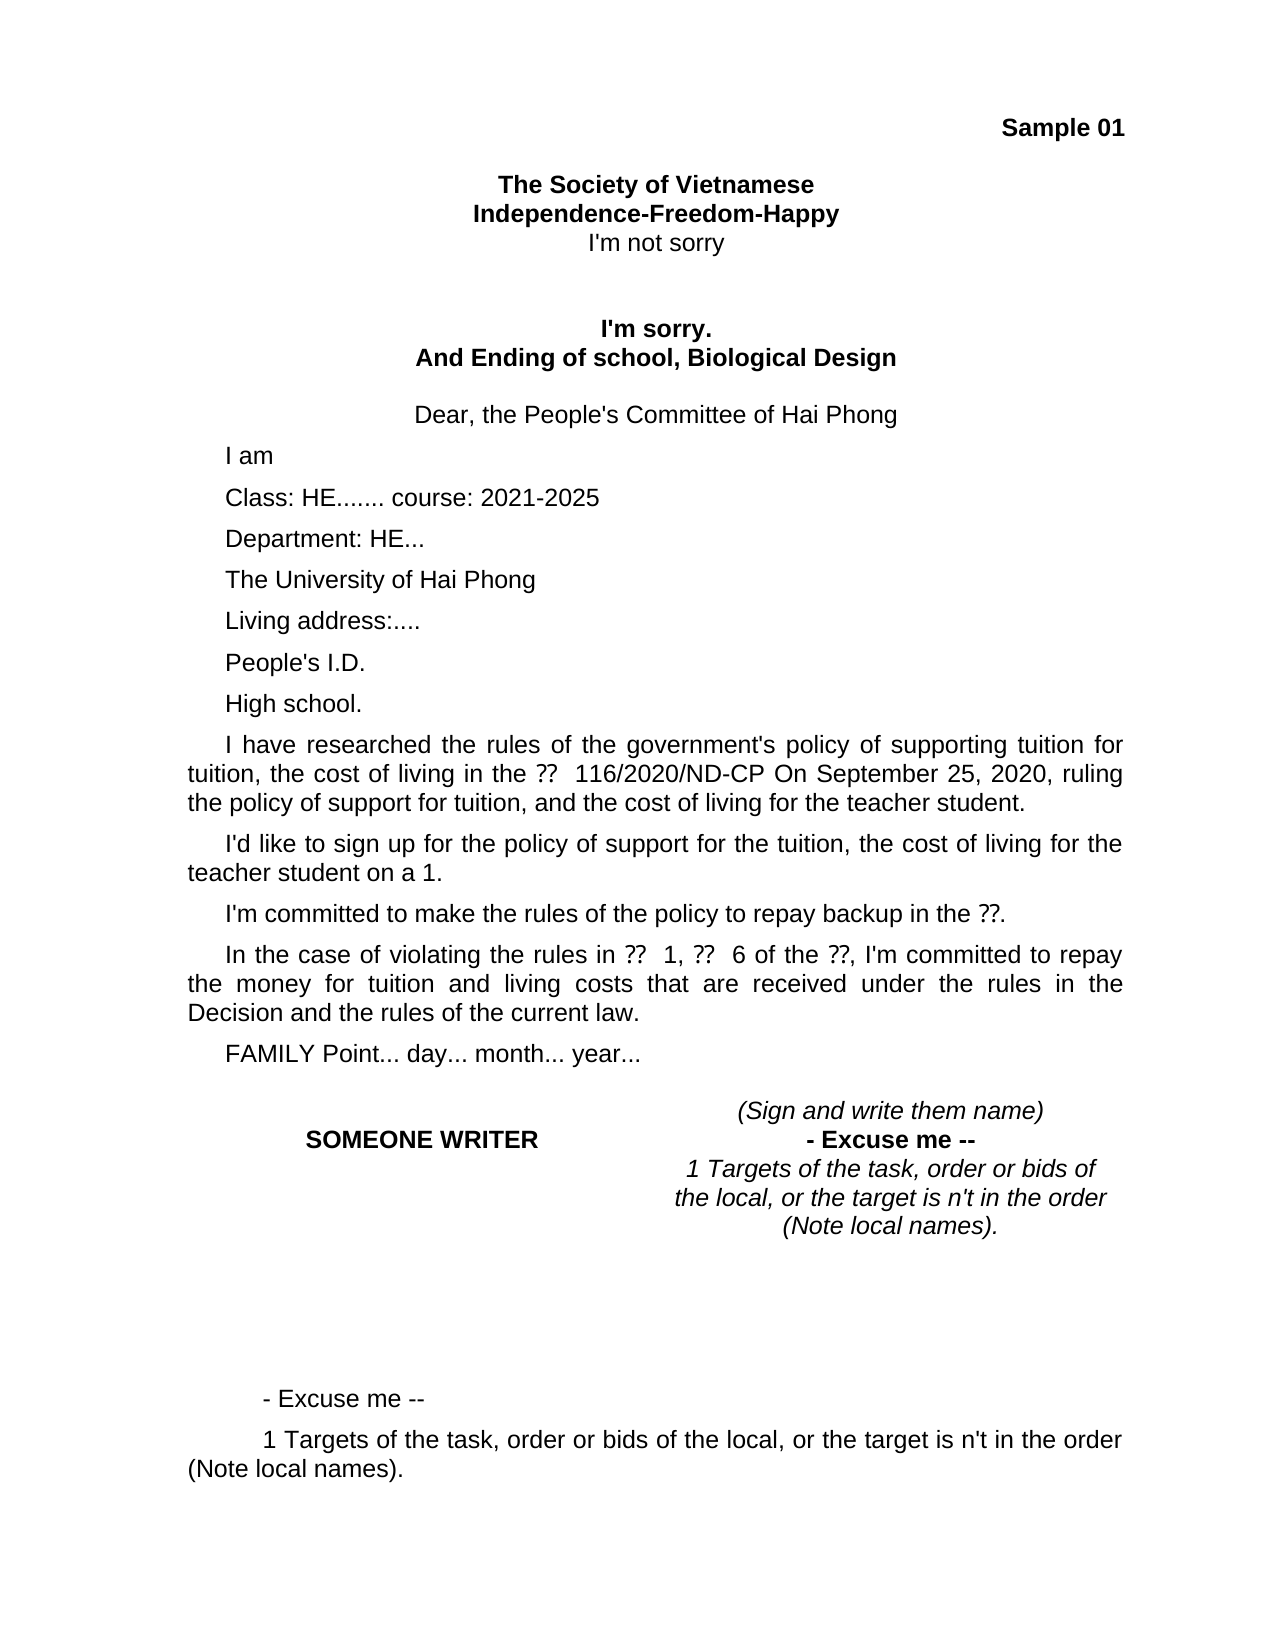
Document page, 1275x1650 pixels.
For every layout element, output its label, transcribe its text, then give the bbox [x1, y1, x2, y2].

text In the case of violating the rules in ⁇ 1, ⁇ 6 of the ⁇, I'm committed to repay the money for tuition and living costs that are received under the rules in the Decision and the rules of the current law. [187, 940, 1125, 1026]
text 1 Targets of the task, order or bids of the local, or the target is n't in the order (Note local names). [187, 1425, 1125, 1482]
text FAMILY Point... day... month... year... [187, 1039, 1125, 1067]
text I'm committed to make the rules of the policy to repay backup in the ⁇. [187, 899, 1125, 927]
table_header (Sign and write them name) - Excuse me -- 1 Targets of the task, order or bids of the local, or the target is n't in the order (Note local names). [656, 1096, 1125, 1240]
text People's I.D. [187, 647, 1125, 676]
text The University of Hai Phong [187, 565, 1125, 594]
text The Society of Vietnamese [187, 170, 1125, 199]
text Department: HE... [187, 524, 1125, 552]
text Dear, the People's Committee of Hai Phong [187, 400, 1125, 429]
text I'm sorry. [187, 314, 1125, 342]
text I'd like to sign up for the policy of support for the tuition, the cost of living for the teacher student on a 1. [187, 829, 1125, 886]
text I have researched the rules of the government's policy of supporting tuition for tuition, the cost of living in the ⁇ 116/2020/ND-CP On September 25, 2020, ruling the policy of support for tuition, and the cost of living for the teacher student. [187, 730, 1125, 816]
text Living address:.... [187, 606, 1125, 635]
text Class: HE....... course: 2021-2025 [187, 482, 1125, 511]
text - Excuse me -- [187, 1384, 1125, 1412]
text I am [187, 441, 1125, 470]
text Independence-Freedom-Happy [187, 199, 1125, 227]
text And Ending of school, Biological Design [187, 342, 1125, 371]
text High school. [187, 689, 1125, 717]
text Sample 01 [187, 112, 1125, 141]
table_header SOMEONE WRITER [188, 1096, 656, 1240]
text I'm not sorry [187, 227, 1125, 256]
